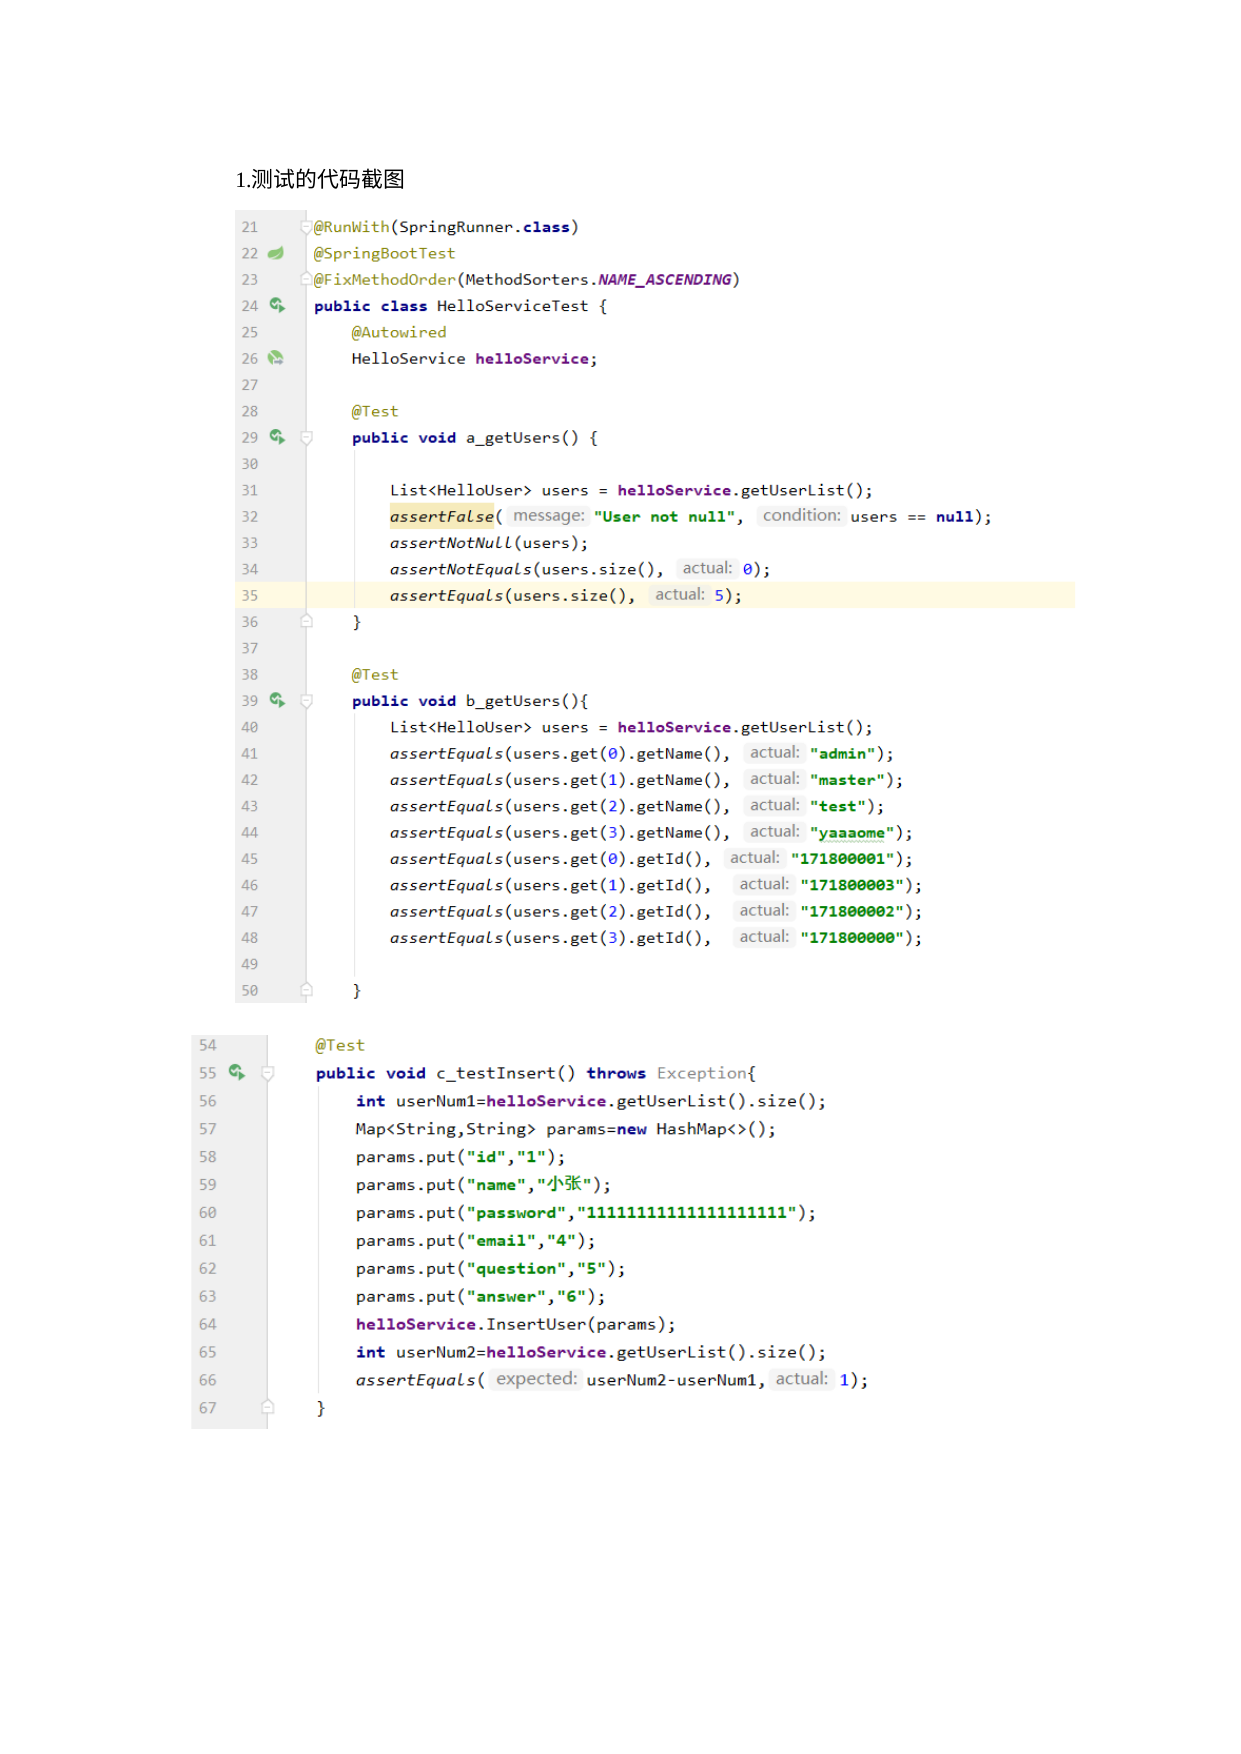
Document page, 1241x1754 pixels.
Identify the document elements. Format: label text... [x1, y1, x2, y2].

text 1.测试的代码截图 [148, 162, 1092, 194]
picture [235, 210, 1076, 1003]
picture [191, 1035, 1070, 1429]
